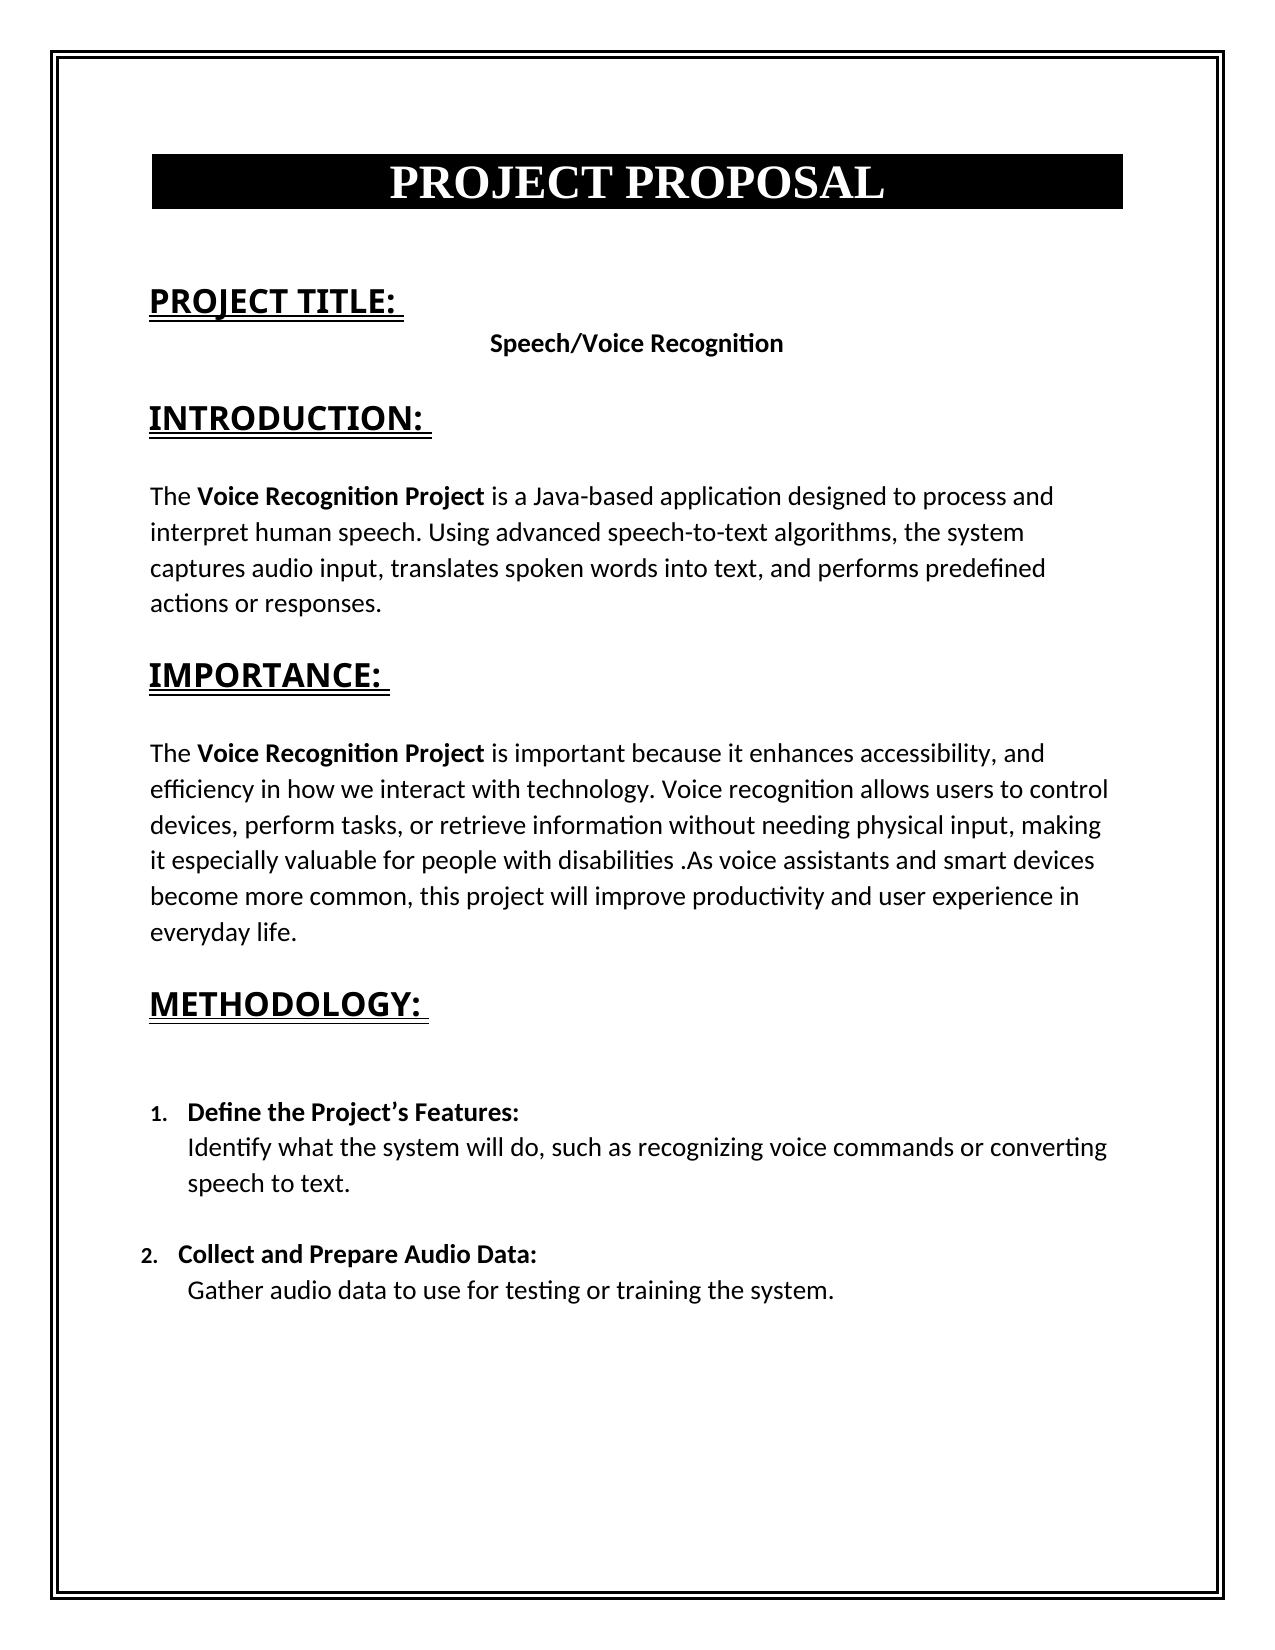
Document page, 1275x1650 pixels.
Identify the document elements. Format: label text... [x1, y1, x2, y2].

list Collect and Prepare Audio Data: [141, 1237, 1123, 1270]
text METHODOLOGY: [148, 980, 1123, 1026]
subtitle PROJECT PROPOSAL [152, 154, 1123, 209]
text Speech/Voice Recognition [151, 327, 1123, 360]
text The Voice Recognition Project is a Java-based application designed to process and interpret human speech. Using advanced speech-to-text algorithms, the system captures audio input, translates spoken words into text, and performs predefined actions or responses. [150, 479, 1123, 619]
text PROJECT TITLE: [148, 278, 1123, 323]
list Gather audio data to use for testing or training the system. [187, 1273, 1123, 1306]
text IMPORTANCE: [148, 652, 1123, 697]
text INTRODUCTION: [148, 395, 1123, 440]
list Identify what the system will do, such as recognizing voice commands or converting speech to text. [187, 1130, 1123, 1199]
text The Voice Recognition Project is important because it enhances accessibility, and efficiency in how we interact with technology. Voice recognition allows users to control devices, perform tasks, or retrieve information without needing physical input, making it especially valuable for people with disabilities .As voice assistants and smart devices become more common, this project will improve productivity and user experience in everyday life. [150, 737, 1123, 948]
list Define the Project’s Features: [150, 1095, 1123, 1128]
